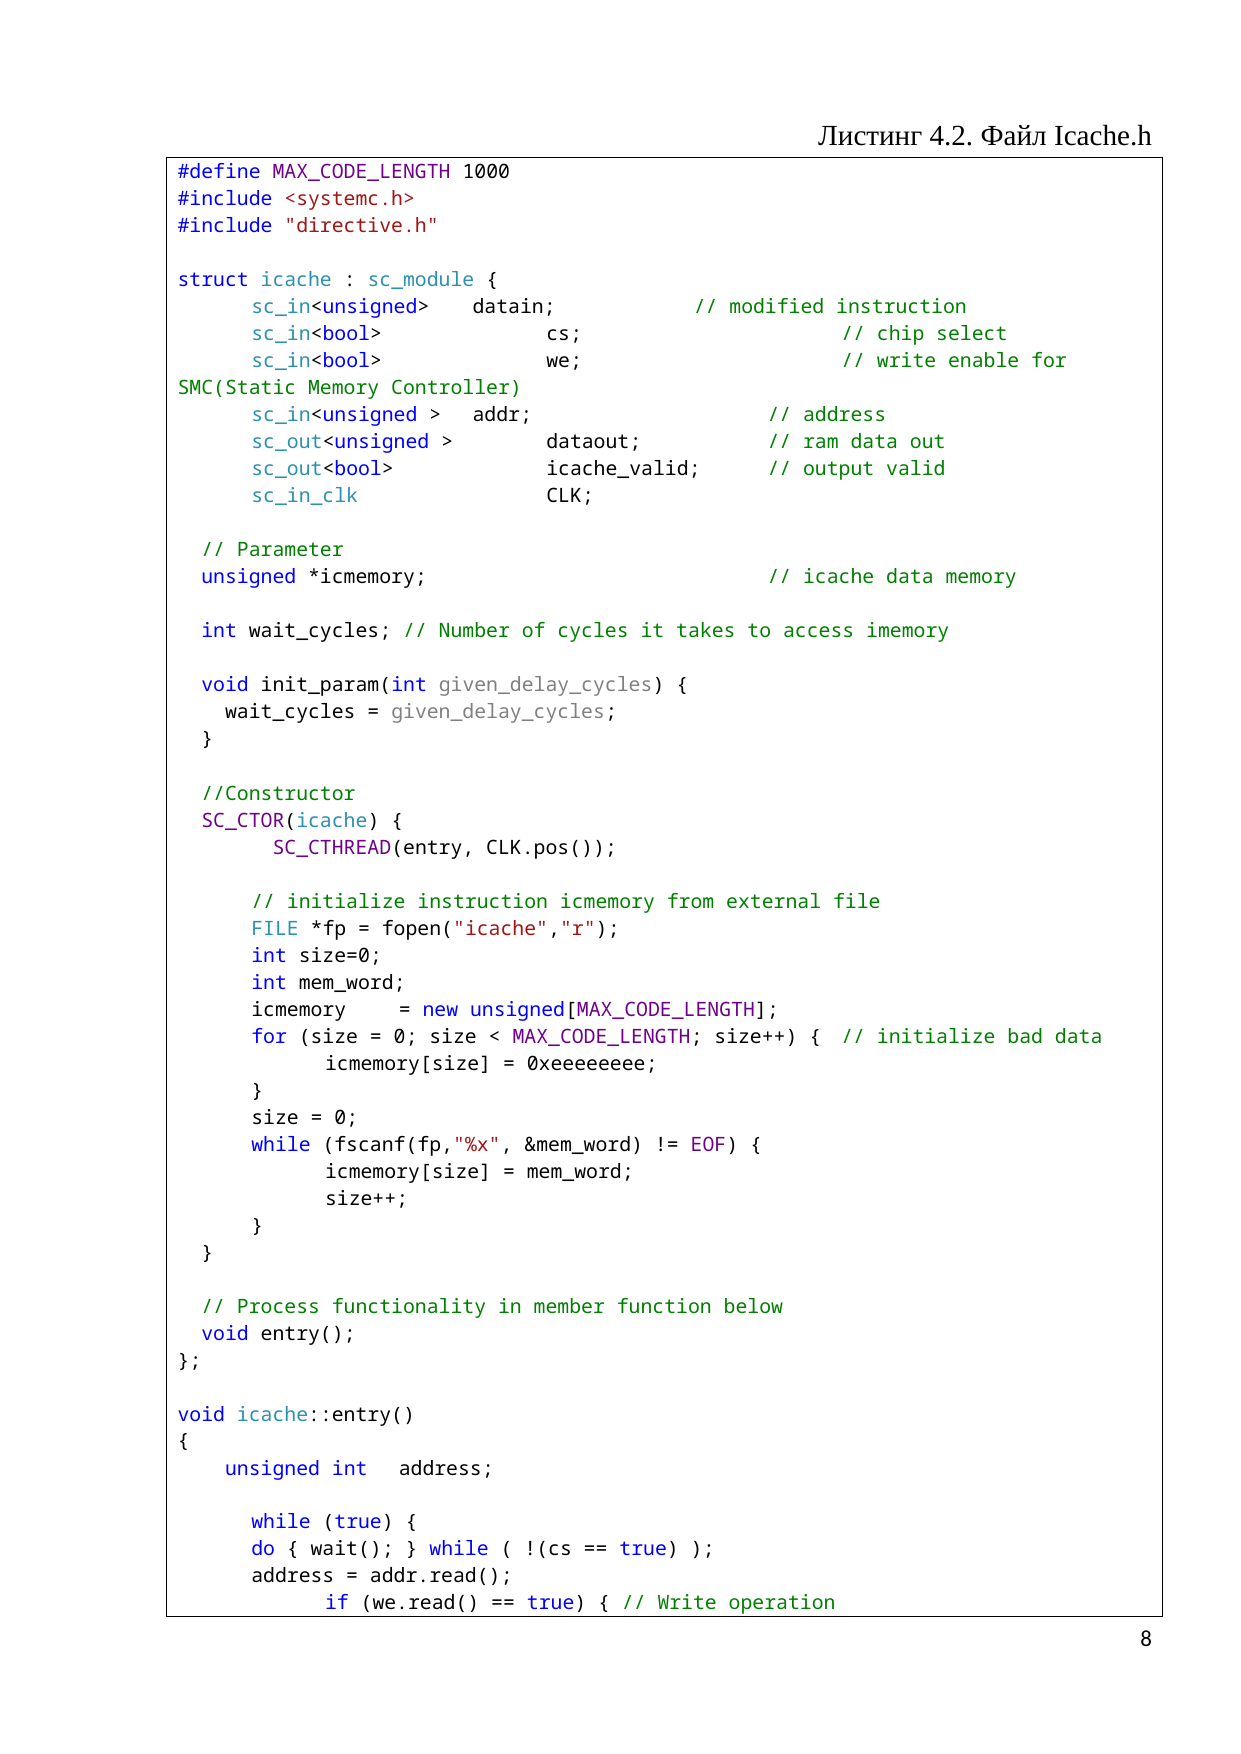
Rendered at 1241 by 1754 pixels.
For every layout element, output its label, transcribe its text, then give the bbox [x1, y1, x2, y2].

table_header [167, 158, 1162, 1616]
text Листинг 4.2. Файл Icache.h [177, 118, 1152, 152]
